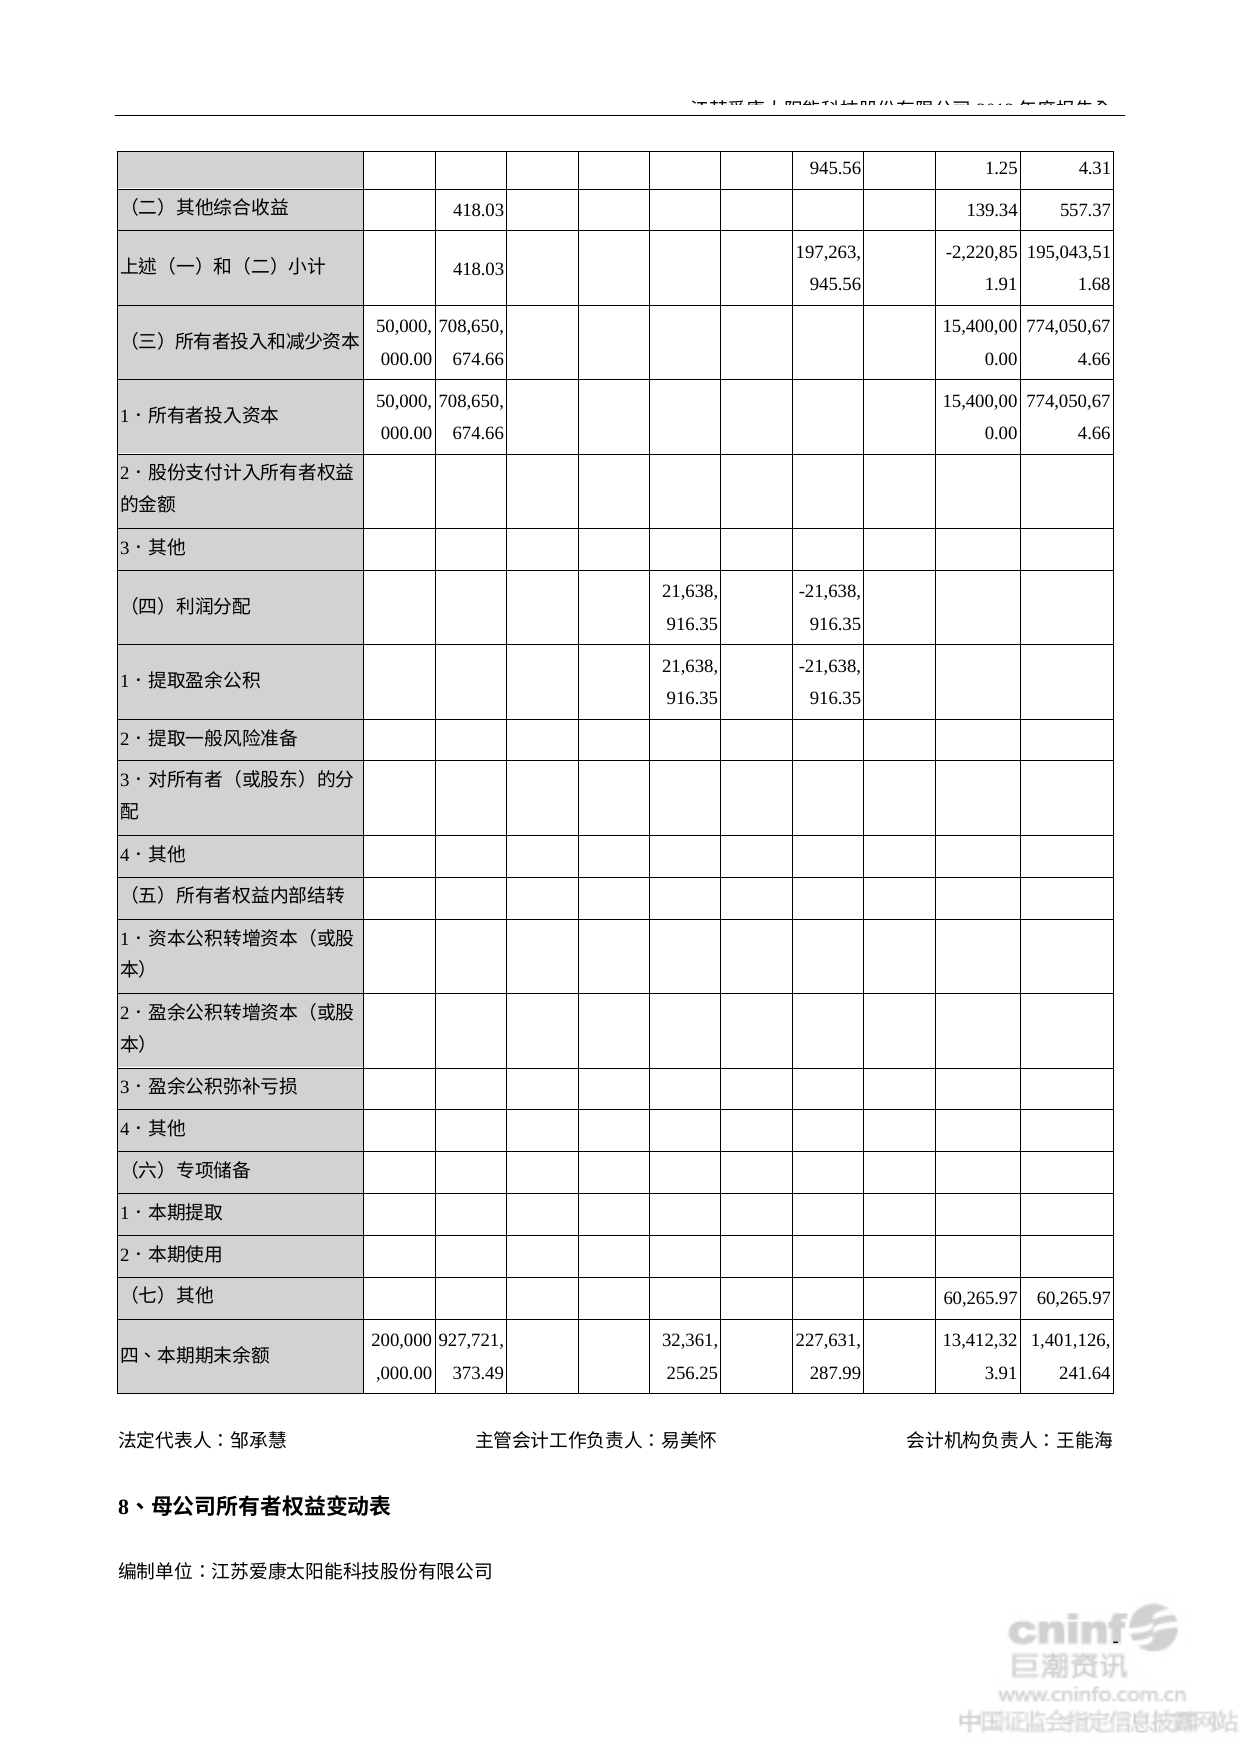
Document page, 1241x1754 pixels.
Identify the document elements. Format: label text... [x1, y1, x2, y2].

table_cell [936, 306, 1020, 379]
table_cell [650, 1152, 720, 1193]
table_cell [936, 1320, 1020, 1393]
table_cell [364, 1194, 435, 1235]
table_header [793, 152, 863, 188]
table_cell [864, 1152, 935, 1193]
picture [958, 1593, 1241, 1754]
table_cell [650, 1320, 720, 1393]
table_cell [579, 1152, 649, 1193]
subtitle 8、母公司所有者权益变动表 [118, 1491, 1124, 1521]
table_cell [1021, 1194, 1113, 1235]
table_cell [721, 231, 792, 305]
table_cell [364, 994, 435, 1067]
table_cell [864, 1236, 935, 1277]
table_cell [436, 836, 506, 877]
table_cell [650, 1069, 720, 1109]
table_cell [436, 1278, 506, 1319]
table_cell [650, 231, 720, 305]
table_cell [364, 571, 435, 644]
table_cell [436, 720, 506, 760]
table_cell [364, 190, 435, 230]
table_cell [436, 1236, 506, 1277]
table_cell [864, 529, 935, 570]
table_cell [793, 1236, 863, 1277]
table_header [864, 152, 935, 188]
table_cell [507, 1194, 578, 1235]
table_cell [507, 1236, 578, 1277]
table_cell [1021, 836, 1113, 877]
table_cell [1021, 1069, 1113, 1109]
text 编制单位：江苏爱康太阳能科技股份有限公司 [118, 1558, 1124, 1583]
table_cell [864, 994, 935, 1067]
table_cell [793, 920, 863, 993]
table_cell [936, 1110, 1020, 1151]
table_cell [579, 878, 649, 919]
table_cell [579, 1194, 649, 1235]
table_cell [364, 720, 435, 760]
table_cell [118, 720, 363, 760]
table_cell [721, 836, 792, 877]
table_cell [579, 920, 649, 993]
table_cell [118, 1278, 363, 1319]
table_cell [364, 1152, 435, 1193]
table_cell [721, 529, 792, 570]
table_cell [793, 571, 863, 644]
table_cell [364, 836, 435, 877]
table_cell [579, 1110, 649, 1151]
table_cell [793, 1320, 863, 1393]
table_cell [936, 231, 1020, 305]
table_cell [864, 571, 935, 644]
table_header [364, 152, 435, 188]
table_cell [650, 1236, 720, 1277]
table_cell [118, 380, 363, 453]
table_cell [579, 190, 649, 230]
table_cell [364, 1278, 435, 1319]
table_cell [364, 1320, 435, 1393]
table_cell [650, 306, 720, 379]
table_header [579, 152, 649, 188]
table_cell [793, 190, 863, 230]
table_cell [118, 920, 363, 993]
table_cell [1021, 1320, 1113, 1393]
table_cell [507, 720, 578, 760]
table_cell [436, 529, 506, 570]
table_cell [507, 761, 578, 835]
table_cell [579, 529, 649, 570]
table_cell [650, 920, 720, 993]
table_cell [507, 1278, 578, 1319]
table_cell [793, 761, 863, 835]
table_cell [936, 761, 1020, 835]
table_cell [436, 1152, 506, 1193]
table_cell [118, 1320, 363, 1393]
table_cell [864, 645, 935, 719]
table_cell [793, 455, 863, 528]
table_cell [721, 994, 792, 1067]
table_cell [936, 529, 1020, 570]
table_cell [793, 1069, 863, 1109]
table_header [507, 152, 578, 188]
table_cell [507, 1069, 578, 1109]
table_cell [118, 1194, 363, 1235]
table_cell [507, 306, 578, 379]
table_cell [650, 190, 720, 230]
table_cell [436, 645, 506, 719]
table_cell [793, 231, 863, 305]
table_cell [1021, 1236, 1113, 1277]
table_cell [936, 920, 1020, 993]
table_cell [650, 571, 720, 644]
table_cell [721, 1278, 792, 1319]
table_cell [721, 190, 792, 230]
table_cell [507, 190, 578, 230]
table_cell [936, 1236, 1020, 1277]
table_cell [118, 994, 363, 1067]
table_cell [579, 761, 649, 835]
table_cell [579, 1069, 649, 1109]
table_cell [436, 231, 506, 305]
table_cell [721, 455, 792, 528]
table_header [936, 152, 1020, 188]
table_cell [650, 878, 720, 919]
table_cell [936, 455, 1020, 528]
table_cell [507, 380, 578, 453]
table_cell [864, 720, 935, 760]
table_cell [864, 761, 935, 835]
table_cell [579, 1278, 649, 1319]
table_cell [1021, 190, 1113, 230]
text 法定代表人：邹承慧 主管会计工作负责人：易美怀 会计机构负责人：王能海 [118, 1427, 1124, 1453]
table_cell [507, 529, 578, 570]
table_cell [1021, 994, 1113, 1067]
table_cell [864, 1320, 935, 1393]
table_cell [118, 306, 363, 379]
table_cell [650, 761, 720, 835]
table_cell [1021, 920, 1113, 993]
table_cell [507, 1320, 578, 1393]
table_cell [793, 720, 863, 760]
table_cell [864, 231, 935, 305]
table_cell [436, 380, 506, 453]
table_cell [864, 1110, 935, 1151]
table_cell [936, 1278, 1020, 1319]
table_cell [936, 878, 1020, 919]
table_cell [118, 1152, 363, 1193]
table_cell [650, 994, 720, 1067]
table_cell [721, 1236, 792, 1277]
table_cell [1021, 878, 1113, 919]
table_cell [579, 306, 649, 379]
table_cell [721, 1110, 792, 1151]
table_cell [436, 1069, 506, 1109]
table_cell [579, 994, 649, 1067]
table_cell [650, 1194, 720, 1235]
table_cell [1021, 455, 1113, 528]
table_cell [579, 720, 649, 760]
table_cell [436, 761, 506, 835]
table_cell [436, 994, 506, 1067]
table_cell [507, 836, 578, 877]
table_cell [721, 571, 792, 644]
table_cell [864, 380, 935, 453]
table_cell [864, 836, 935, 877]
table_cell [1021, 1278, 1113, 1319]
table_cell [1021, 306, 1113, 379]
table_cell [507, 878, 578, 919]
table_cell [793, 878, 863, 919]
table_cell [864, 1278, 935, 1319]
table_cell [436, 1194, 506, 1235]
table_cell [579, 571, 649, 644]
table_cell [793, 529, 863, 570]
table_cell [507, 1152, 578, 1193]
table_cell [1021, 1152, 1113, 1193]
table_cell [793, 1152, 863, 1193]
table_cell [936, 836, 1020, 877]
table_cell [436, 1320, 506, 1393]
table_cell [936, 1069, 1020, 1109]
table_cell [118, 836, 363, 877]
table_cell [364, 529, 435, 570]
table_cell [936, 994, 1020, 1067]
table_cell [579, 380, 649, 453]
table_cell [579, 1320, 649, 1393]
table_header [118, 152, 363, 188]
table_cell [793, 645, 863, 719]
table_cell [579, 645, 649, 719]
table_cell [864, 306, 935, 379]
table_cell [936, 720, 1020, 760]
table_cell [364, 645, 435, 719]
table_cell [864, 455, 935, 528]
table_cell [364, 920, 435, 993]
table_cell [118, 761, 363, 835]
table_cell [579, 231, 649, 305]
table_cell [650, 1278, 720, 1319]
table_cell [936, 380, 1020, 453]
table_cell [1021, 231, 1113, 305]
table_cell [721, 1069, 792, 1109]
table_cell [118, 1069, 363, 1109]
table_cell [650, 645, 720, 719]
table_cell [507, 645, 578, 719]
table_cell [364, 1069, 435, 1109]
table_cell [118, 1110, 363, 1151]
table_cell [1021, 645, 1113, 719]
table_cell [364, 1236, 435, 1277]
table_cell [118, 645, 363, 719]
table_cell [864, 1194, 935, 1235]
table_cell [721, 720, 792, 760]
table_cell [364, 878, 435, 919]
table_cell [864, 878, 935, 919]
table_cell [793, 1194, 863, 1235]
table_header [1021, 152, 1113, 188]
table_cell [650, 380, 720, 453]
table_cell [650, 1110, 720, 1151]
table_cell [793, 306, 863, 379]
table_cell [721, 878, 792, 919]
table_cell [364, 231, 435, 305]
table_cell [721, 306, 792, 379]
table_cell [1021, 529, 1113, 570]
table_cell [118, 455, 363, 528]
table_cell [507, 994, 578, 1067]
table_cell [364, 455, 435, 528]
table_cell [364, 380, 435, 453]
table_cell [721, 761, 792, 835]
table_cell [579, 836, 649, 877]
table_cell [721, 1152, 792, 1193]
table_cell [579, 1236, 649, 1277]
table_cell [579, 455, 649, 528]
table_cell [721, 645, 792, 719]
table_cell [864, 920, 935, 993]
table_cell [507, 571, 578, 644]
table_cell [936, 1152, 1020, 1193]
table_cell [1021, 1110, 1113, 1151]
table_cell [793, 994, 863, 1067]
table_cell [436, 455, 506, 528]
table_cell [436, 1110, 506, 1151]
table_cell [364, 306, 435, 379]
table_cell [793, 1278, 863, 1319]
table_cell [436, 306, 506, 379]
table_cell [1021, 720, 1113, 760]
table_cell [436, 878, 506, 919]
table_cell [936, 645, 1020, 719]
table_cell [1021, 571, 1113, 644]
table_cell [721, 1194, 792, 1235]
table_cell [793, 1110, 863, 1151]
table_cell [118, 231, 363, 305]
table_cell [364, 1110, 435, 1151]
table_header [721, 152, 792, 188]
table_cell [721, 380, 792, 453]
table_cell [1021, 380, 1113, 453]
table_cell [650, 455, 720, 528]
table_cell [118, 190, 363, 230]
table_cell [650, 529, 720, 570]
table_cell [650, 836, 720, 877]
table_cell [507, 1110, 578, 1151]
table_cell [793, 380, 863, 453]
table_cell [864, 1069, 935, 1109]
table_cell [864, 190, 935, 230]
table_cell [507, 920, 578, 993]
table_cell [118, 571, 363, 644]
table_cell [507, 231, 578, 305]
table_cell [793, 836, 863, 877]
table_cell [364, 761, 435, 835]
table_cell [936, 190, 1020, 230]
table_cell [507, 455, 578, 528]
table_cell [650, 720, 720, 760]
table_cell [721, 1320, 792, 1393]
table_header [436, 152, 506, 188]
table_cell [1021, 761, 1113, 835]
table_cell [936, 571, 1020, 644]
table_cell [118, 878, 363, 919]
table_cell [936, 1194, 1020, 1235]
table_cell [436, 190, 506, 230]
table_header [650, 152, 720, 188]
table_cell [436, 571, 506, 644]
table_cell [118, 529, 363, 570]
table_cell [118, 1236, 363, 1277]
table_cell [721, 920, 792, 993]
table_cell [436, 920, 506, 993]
